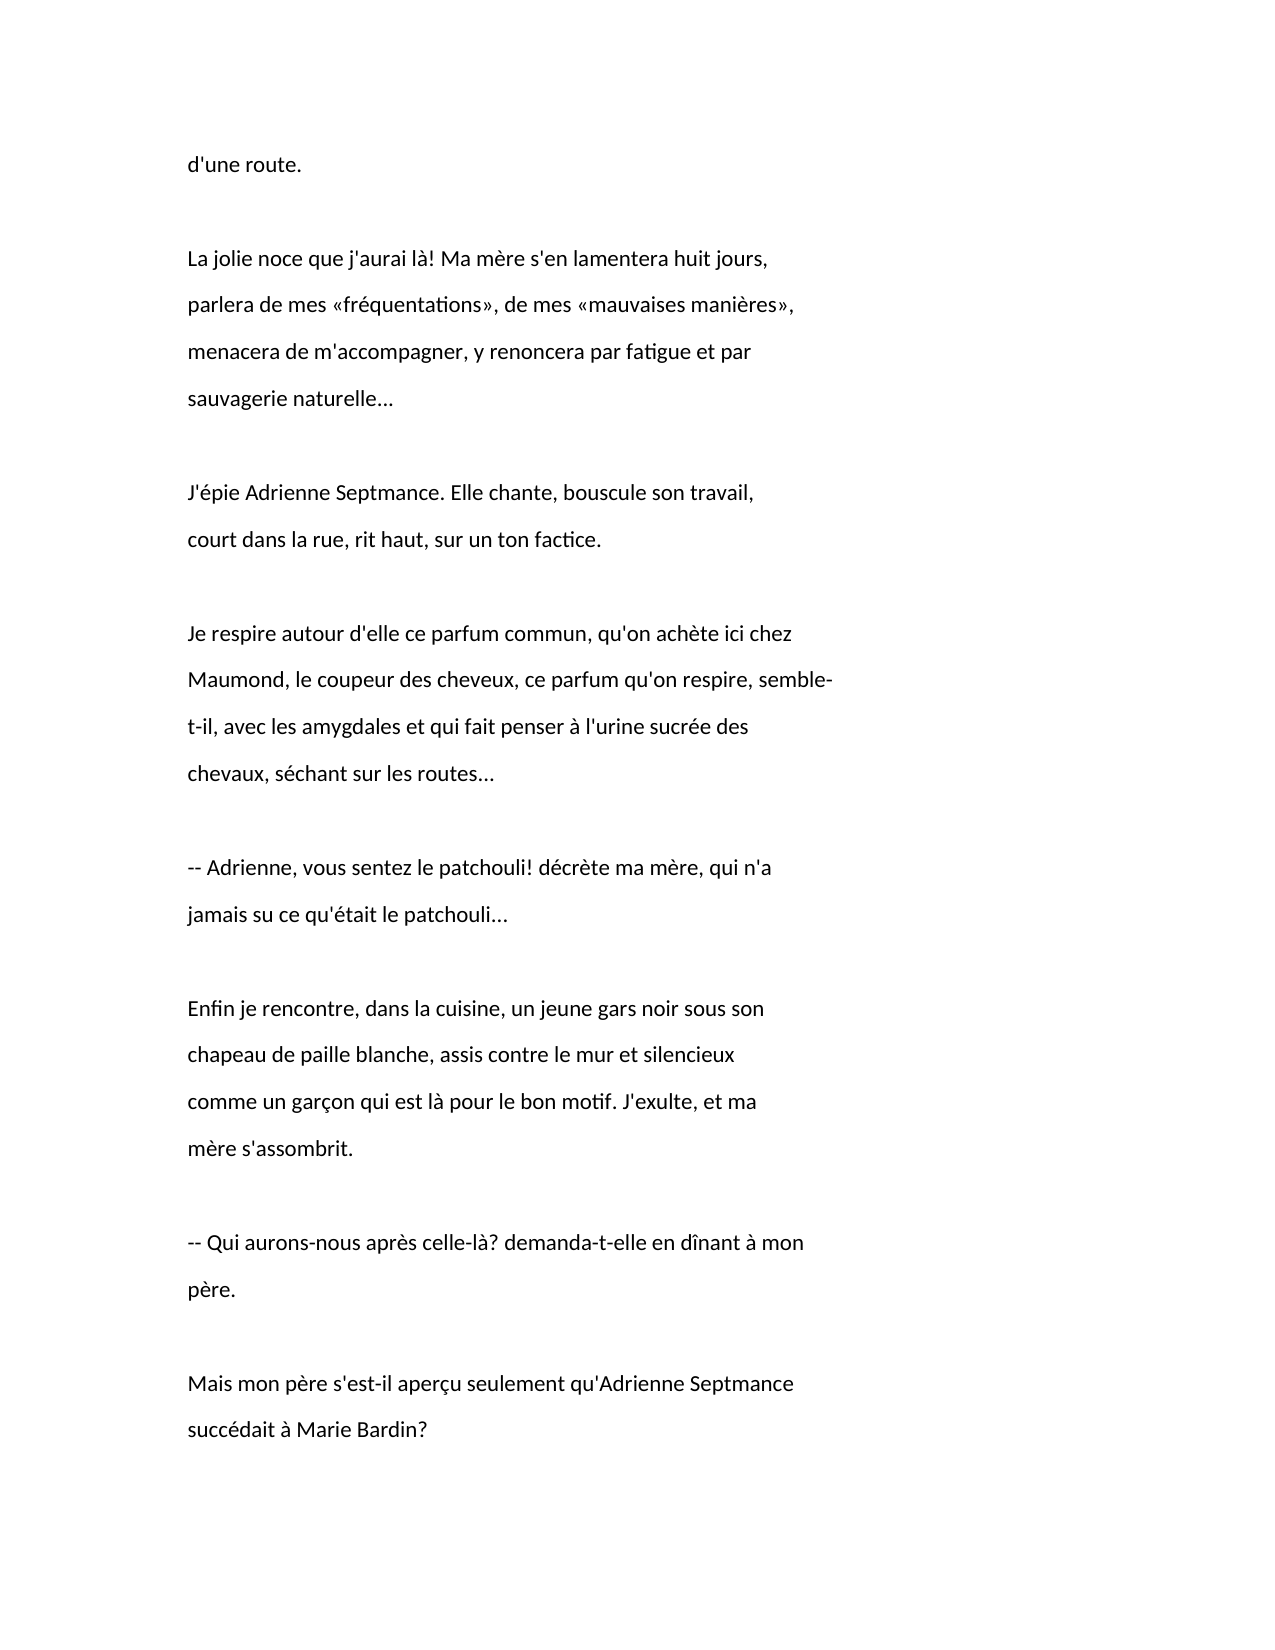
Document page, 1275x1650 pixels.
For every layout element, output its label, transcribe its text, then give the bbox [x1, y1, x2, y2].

text court dans la rue, rit haut, sur un ton factice. [187, 525, 1087, 553]
text Maumond, le coupeur des cheveux, ce parfum qu'on respire, semble- [187, 666, 1087, 694]
text menacera de m'accompagner, y renoncera par fatigue et par [187, 337, 1087, 366]
text chevaux, séchant sur les routes... [187, 759, 1087, 787]
text parlera de mes «fréquentations», de mes «mauvaises manières», [187, 291, 1087, 319]
text comme un garçon qui est là pour le bon motif. J'exulte, et ma [187, 1087, 1087, 1116]
text Enfin je rencontre, dans la cuisine, un jeune gars noir sous son [187, 994, 1087, 1022]
text jamais su ce qu'était le patchouli... [187, 900, 1087, 928]
text chapeau de paille blanche, assis contre le mur et silencieux [187, 1041, 1087, 1069]
text -- Qui aurons-nous après celle-là? demanda-t-elle en dînant à mon [187, 1228, 1087, 1256]
text La jolie noce que j'aurai là! Ma mère s'en lamentera huit jours, [187, 244, 1087, 272]
text succédait à Marie Bardin? [187, 1416, 1087, 1444]
text -- Adrienne, vous sentez le patchouli! décrète ma mère, qui n'a [187, 853, 1087, 881]
text Je respire autour d'elle ce parfum commun, qu'on achète ici chez [187, 619, 1087, 647]
text t-il, avec les amygdales et qui fait penser à l'urine sucrée des [187, 712, 1087, 741]
text sauvagerie naturelle... [187, 384, 1087, 412]
text J'épie Adrienne Septmance. Elle chante, bouscule son travail, [187, 478, 1087, 506]
text d'une route. [187, 150, 1087, 178]
text Mais mon père s'est-il aperçu seulement qu'Adrienne Septmance [187, 1369, 1087, 1397]
text père. [187, 1275, 1087, 1303]
text mère s'assombrit. [187, 1134, 1087, 1162]
